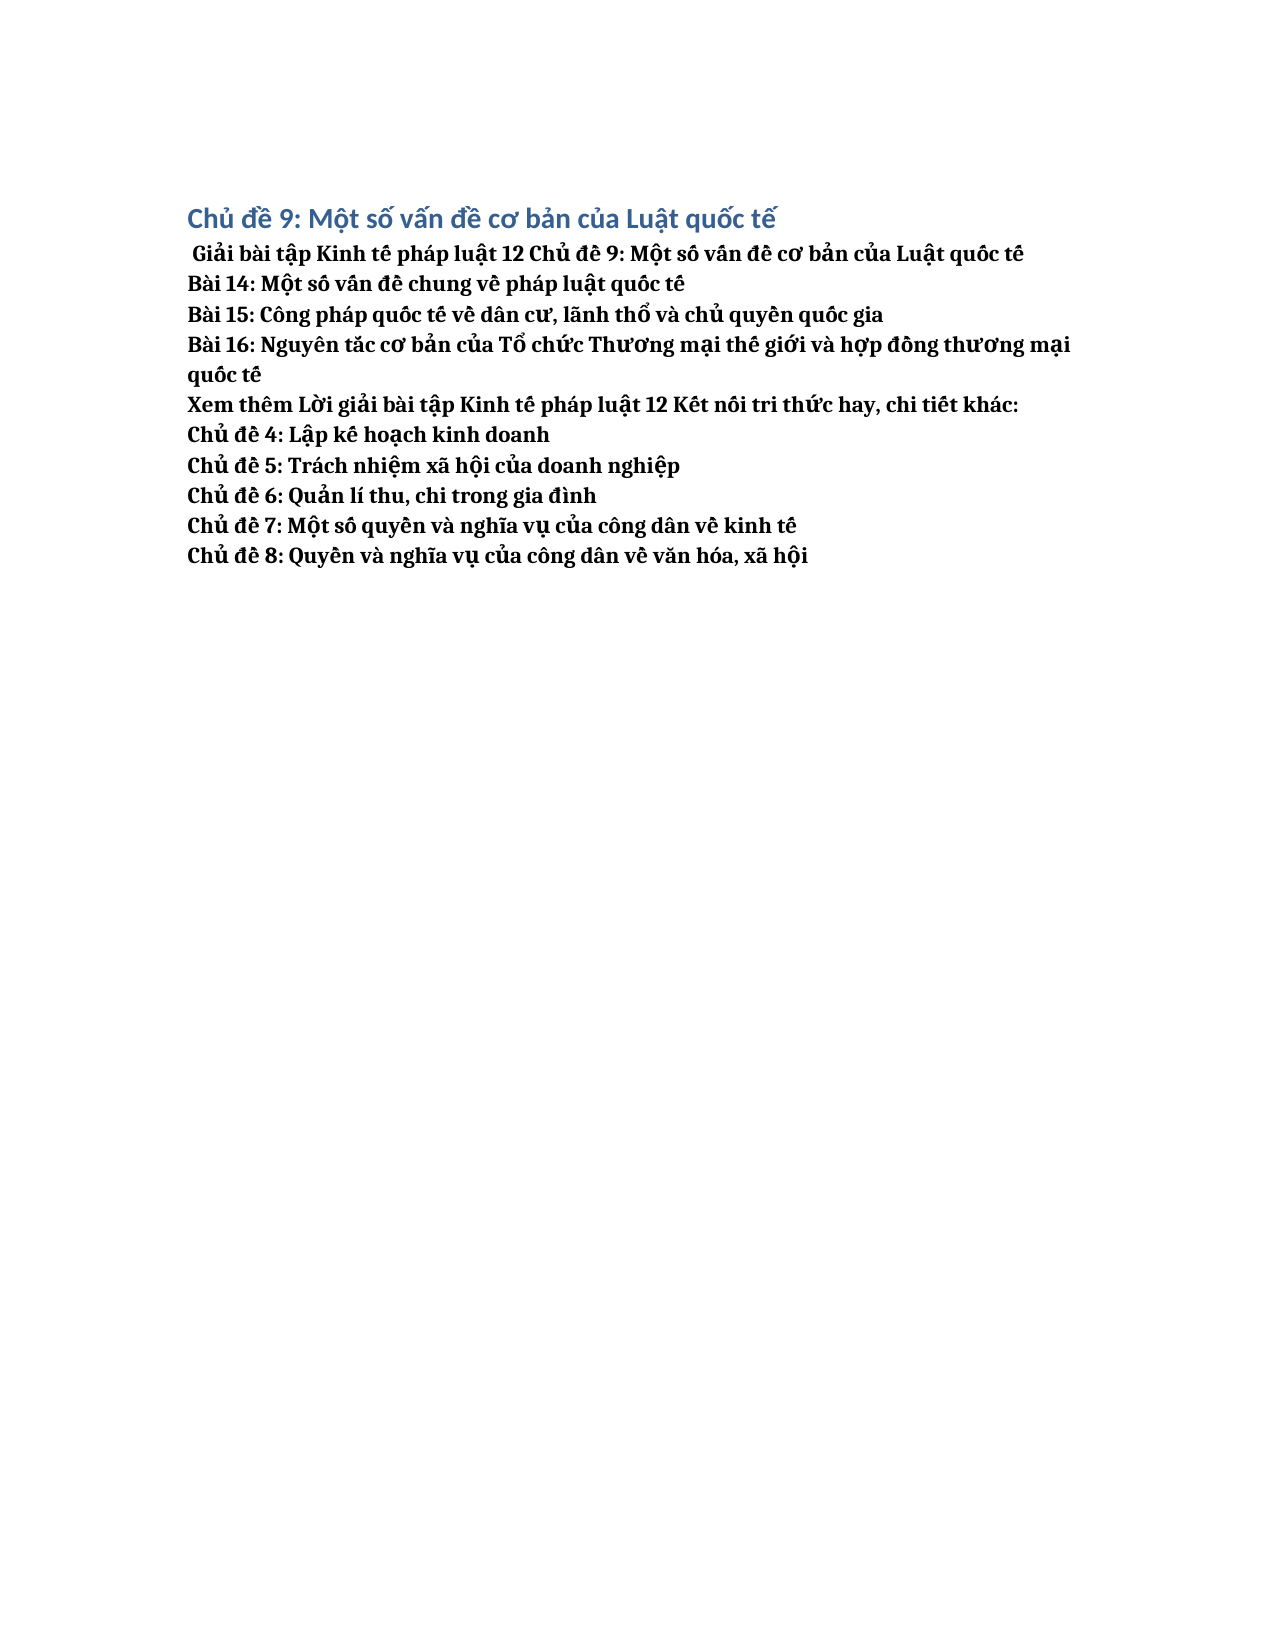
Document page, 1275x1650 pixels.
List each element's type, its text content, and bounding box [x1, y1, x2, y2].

subtitle Chủ đề 9: Một số vấn đề cơ bản của Luật quốc tế [187, 200, 1087, 236]
text Giải bài tập Kinh tế pháp luật 12 Chủ đề 9: Một số vấn đề cơ bản của Luật quốc tế Bài 14: Một số vấn đề chung về pháp luật quốc tế Bài 15: Công pháp quốc tế về dân cư, lãnh thổ và chủ quyền quốc gia Bài 16: Nguyên tắc cơ bản của Tổ chức Thương mại thế giới và hợp đồng thương mại quốc tế Xem thêm Lời giải bài tập Kinh tế pháp luật 12 Kết nối tri thức hay, chi tiết khác: Chủ đề 4: Lập kế hoạch kinh doanh Chủ đề 5: Trách nhiệm xã hội của doanh nghiệp Chủ đề 6: Quản lí thu, chi trong gia đình Chủ đề 7: Một số quyền và nghĩa vụ của công dân về kinh tế Chủ đề 8: Quyền và nghĩa vụ của công dân về văn hóa, xã hội [187, 241, 1087, 599]
